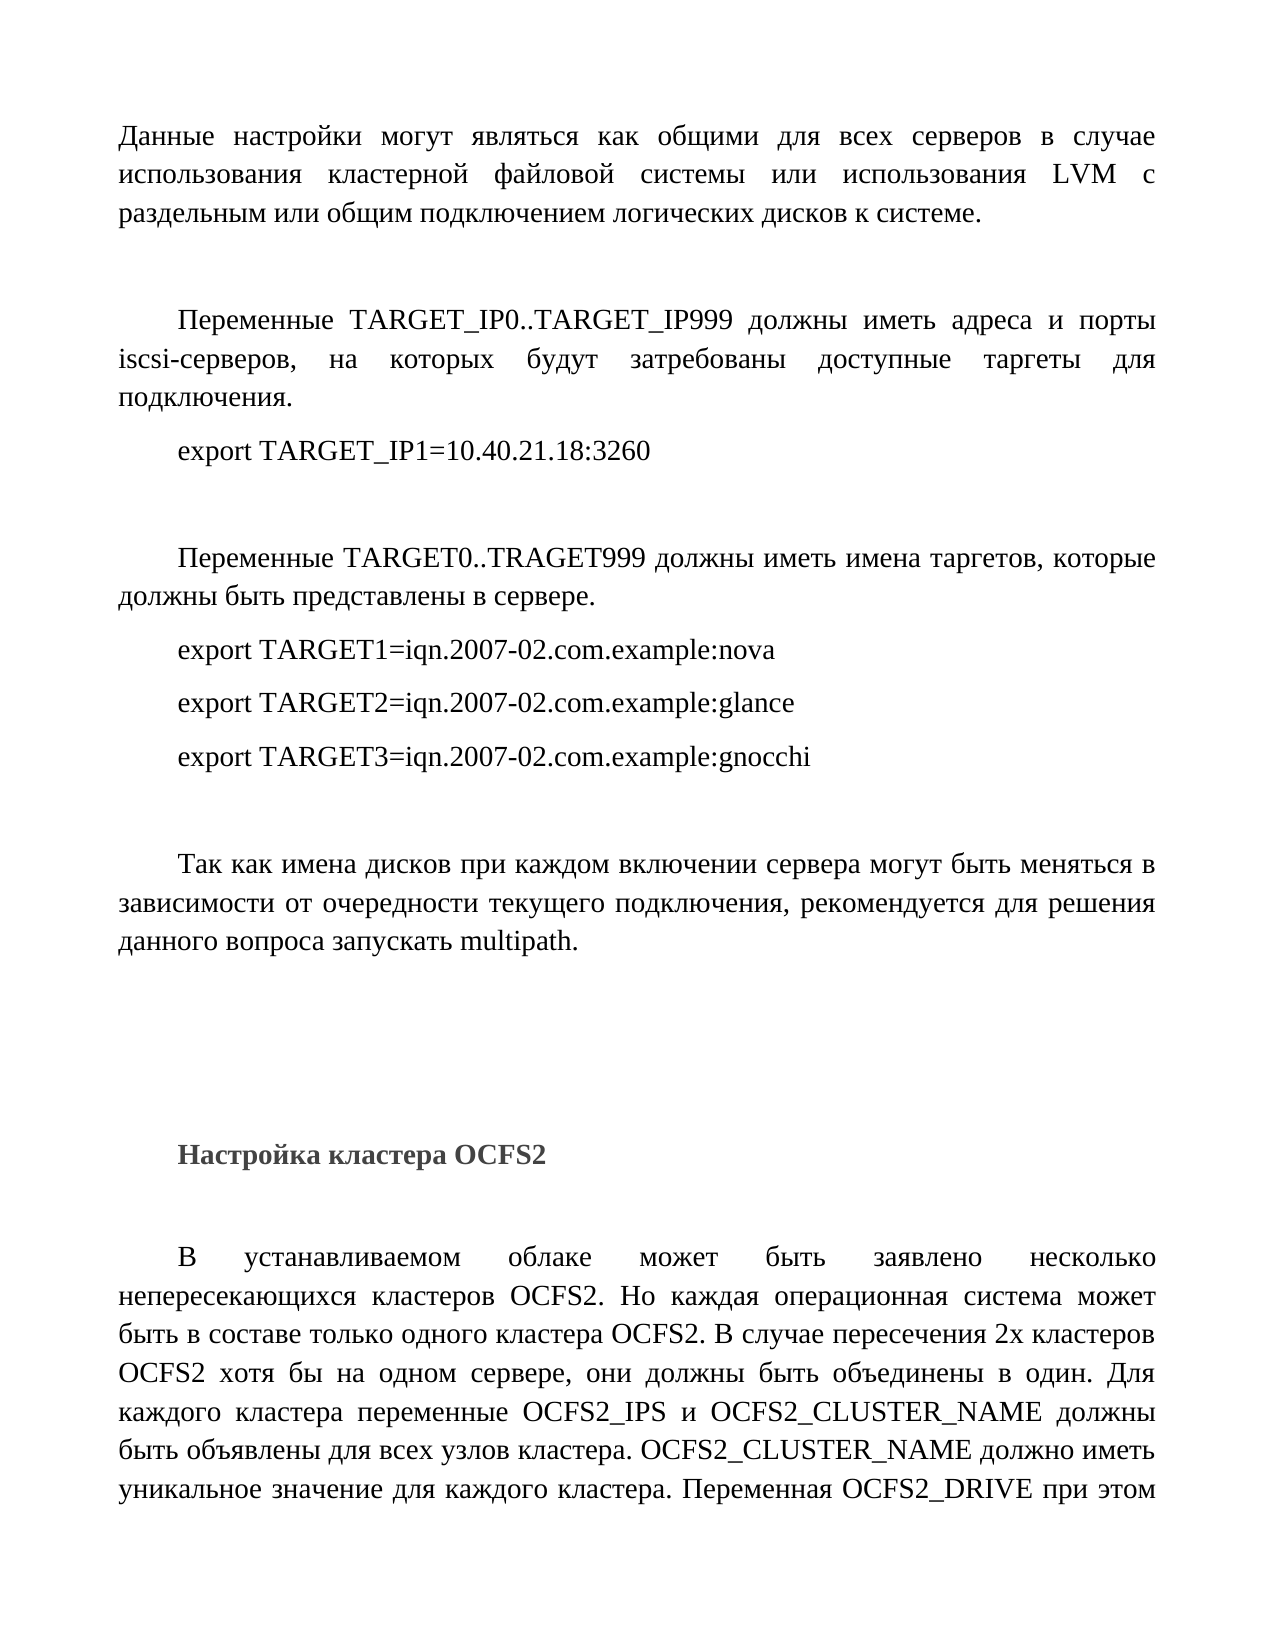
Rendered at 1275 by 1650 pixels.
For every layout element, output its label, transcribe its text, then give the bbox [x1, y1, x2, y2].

text export TARGET_IP1=10.40.21.18:3260 [118, 433, 1157, 466]
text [118, 1239, 1157, 1504]
text Так как имена дисков при каждом включении сервера могут быть меняться в зависимости от очередности текущего подключения, рекомендуется для решения данного вопроса запускать multipath. [118, 846, 1157, 957]
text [118, 118, 1157, 229]
text Переменные TARGET_IP0..TARGET_IP999 должны иметь адреса и порты iscsi-серверов, на которых будут затребованы доступные таргеты для подключения. [118, 302, 1157, 413]
text export TARGET3=iqn.2007-02.com.example:gnocchi [118, 739, 1157, 773]
text export TARGET1=iqn.2007-02.com.example:nova [118, 632, 1157, 666]
text export TARGET2=iqn.2007-02.com.example:glance [118, 686, 1157, 719]
text Переменные TARGET0..TRAGET999 должны иметь имена таргетов, которые должны быть представлены в сервере. [118, 540, 1157, 612]
subtitle Настройка кластера OCFS2 [118, 1137, 1157, 1171]
